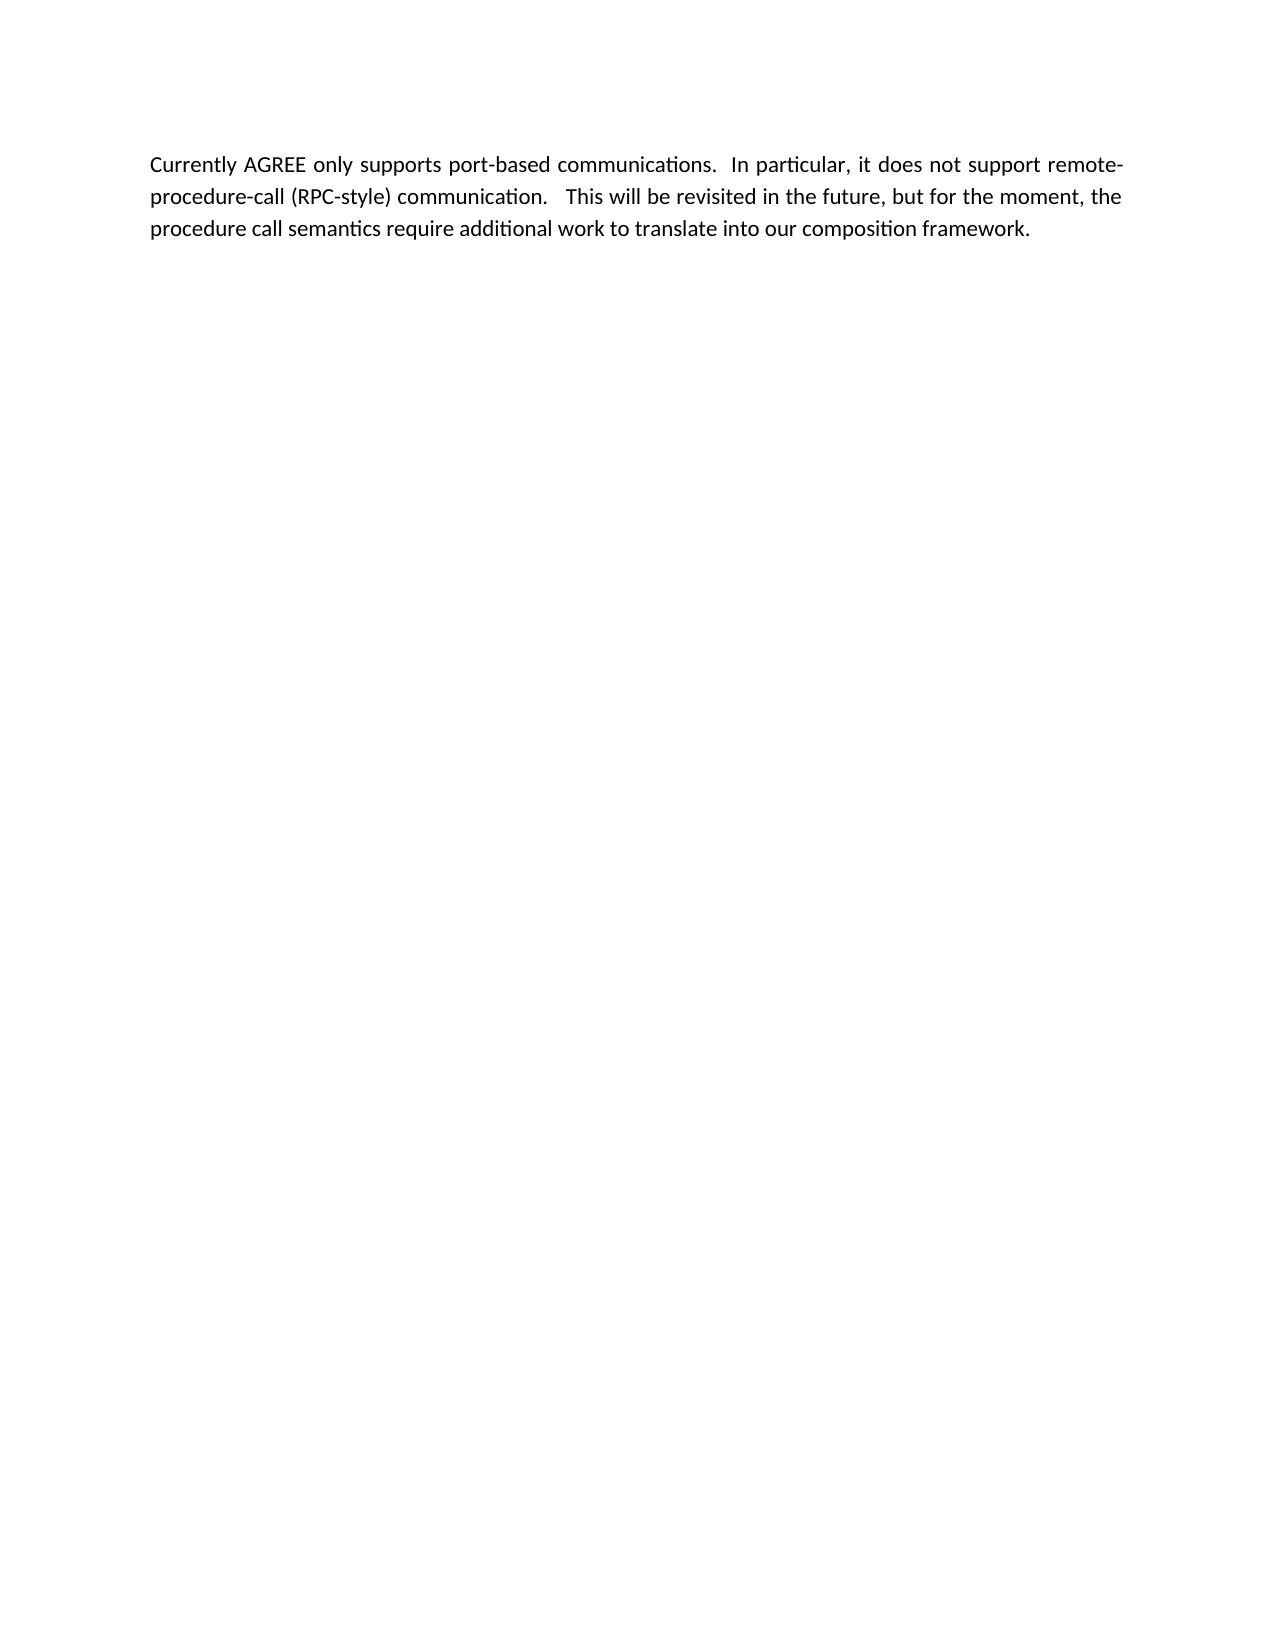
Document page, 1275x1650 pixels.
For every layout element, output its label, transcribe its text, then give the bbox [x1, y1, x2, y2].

text Currently AGREE only supports port-based communications. In particular, it does not support remote-procedure-call (RPC-style) communication. This will be revisited in the future, but for the moment, the procedure call semantics require additional work to translate into our composition framework. [150, 150, 1125, 242]
